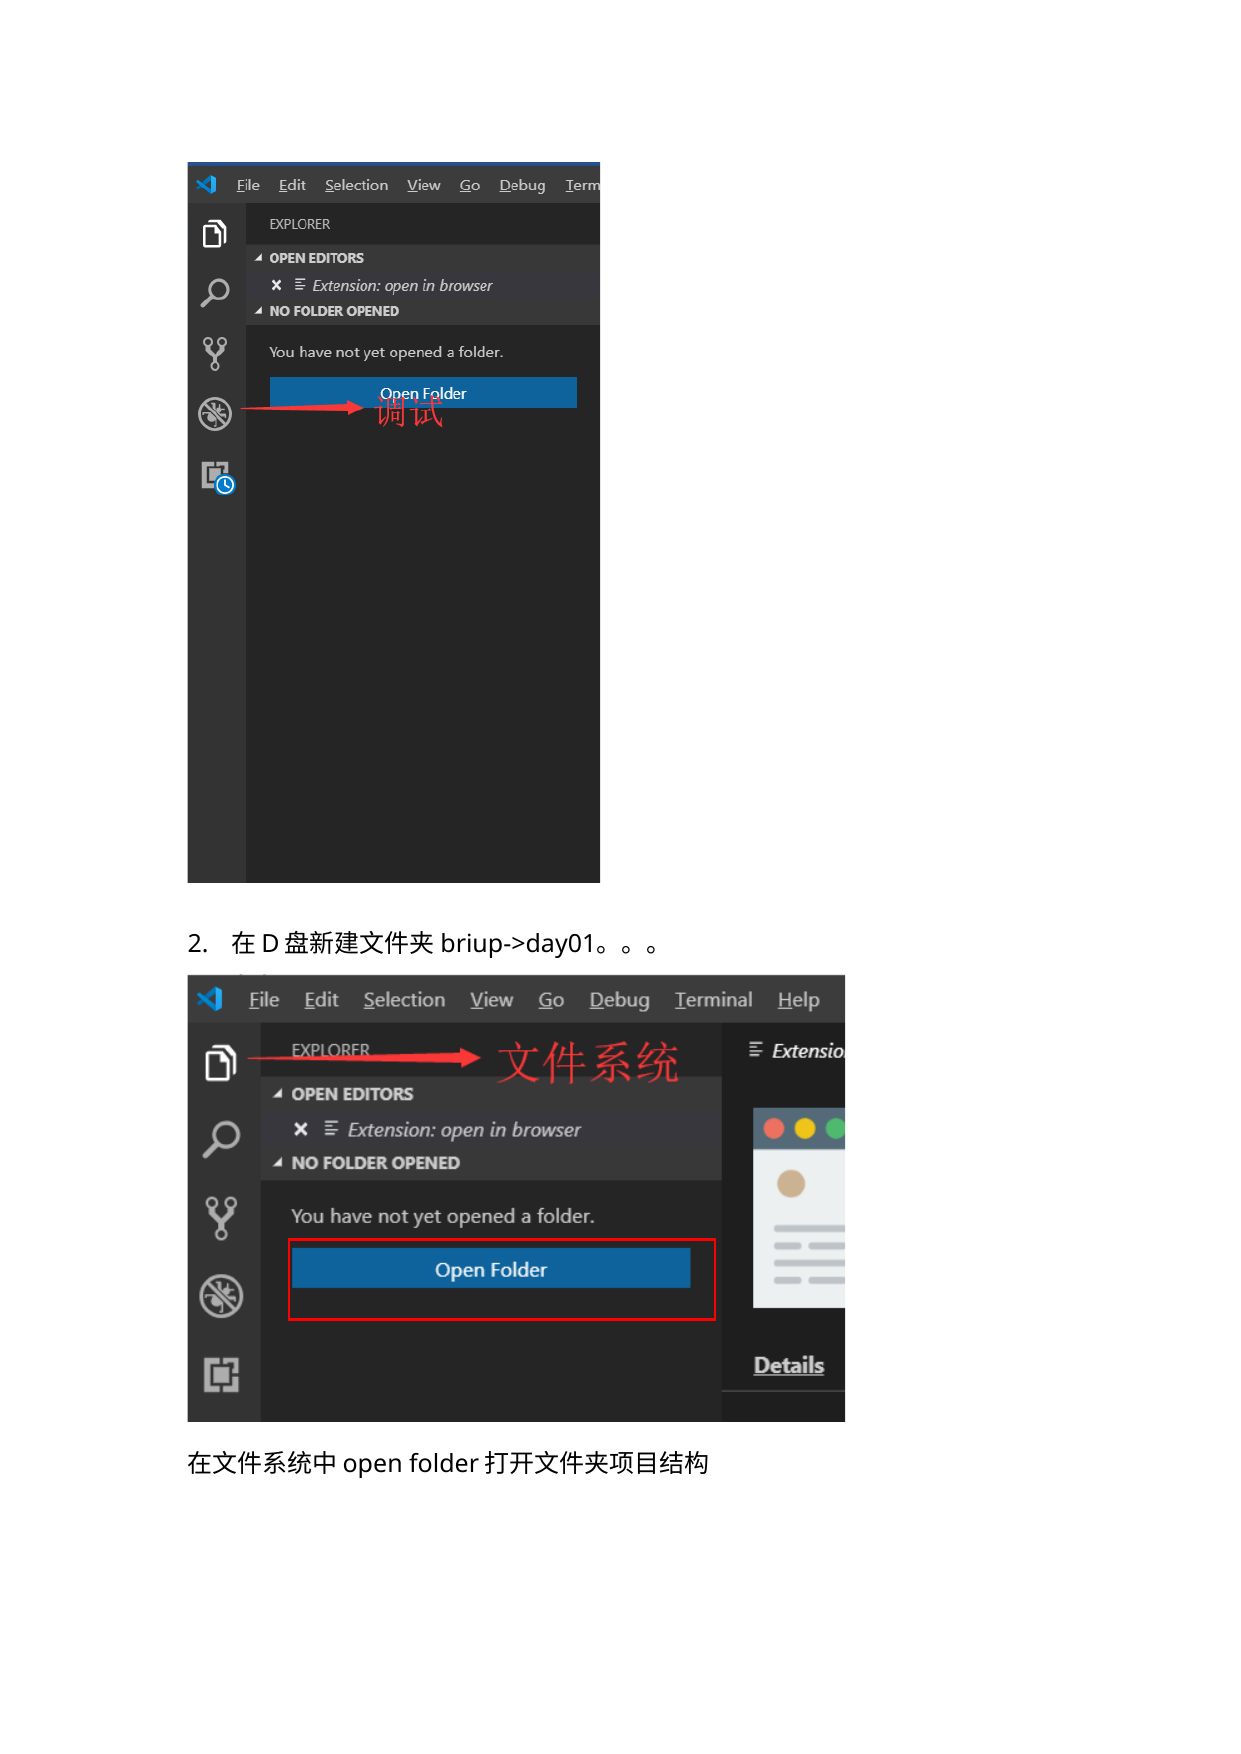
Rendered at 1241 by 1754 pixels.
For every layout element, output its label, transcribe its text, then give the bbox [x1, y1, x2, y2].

picture [187, 162, 600, 883]
text 在文件系统中open folder打开文件夹项目结构 [187, 1429, 1053, 1494]
list 在D盘新建文件夹 briup->day01。。。 [187, 909, 1053, 974]
picture [187, 974, 846, 1422]
